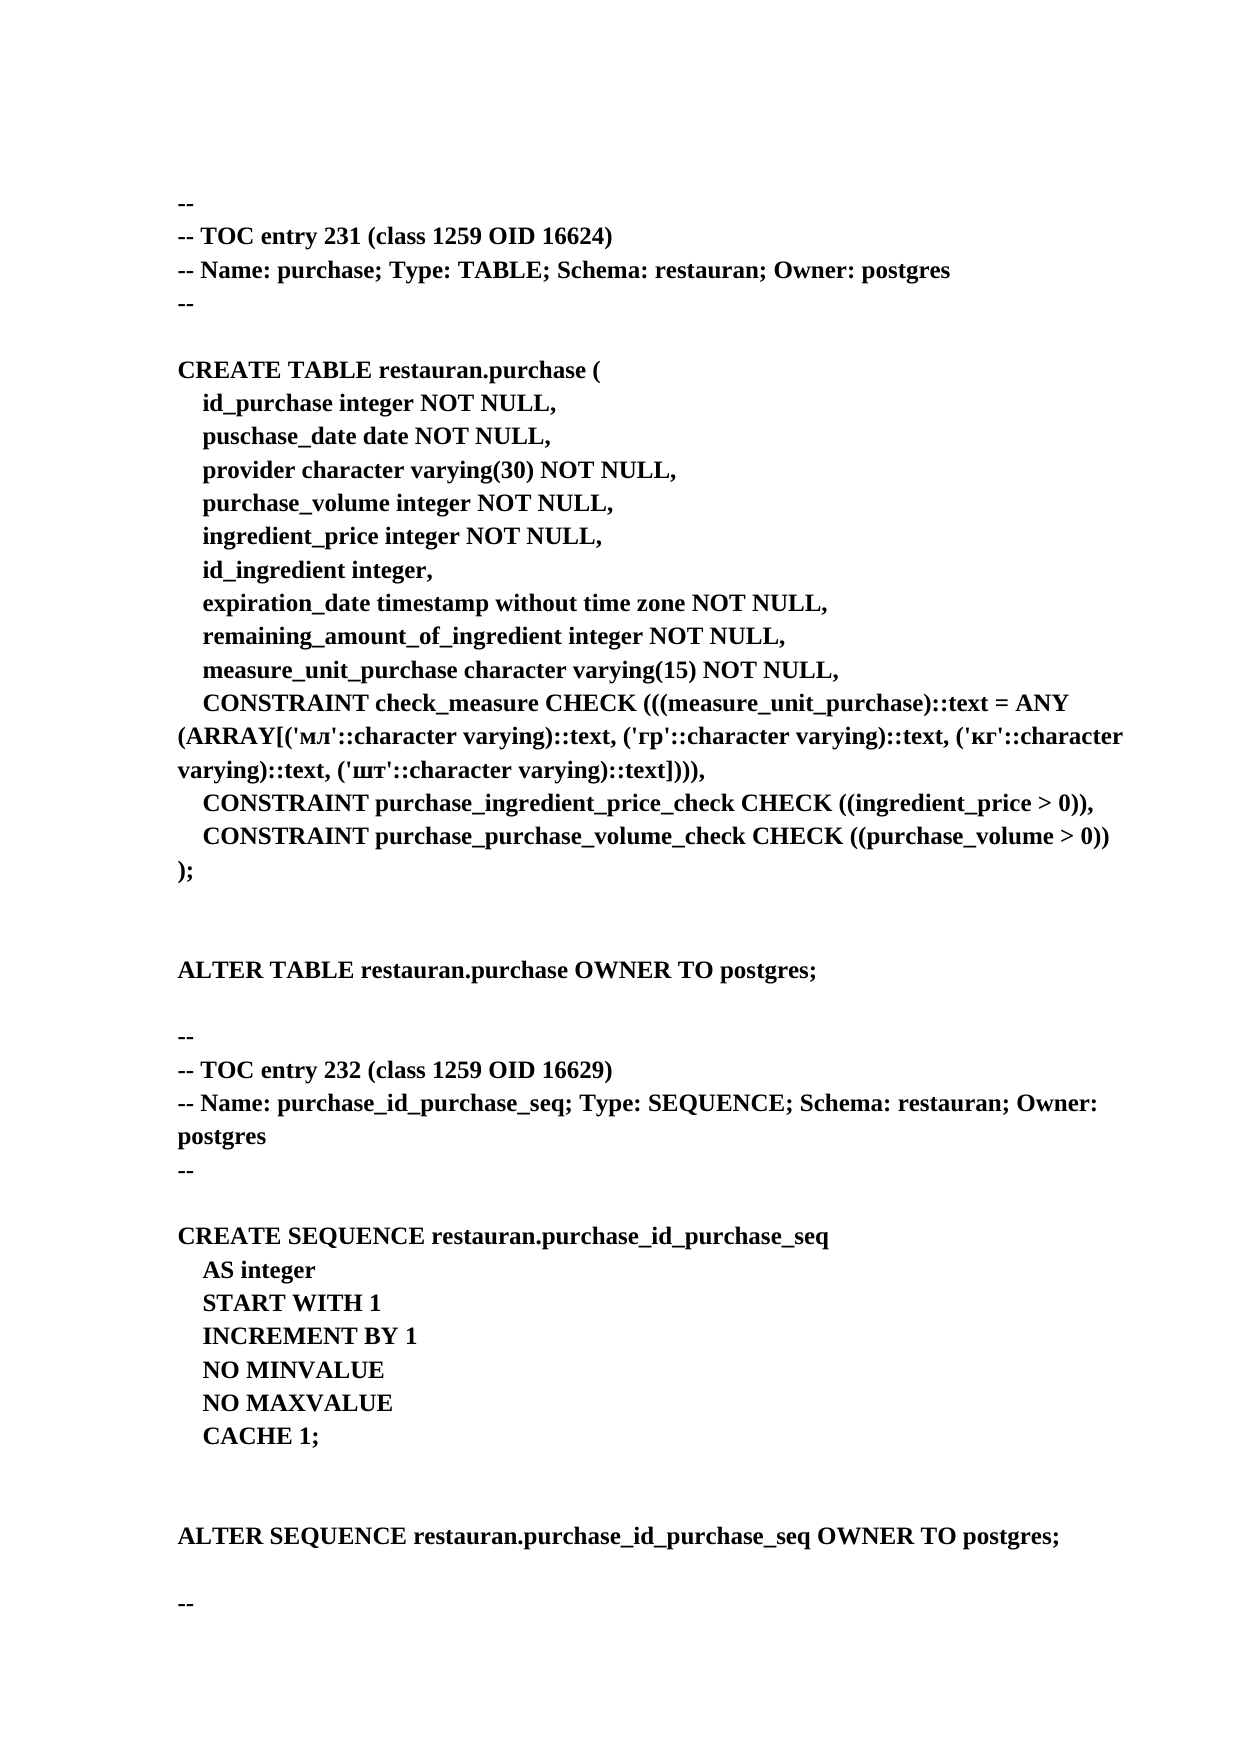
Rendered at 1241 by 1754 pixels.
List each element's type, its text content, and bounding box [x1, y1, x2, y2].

text -- [177, 185, 1152, 218]
text purchase_volume integer NOT NULL, [177, 485, 1152, 518]
text NO MINVALUE [177, 1351, 1152, 1385]
text ingredient_price integer NOT NULL, [177, 518, 1152, 551]
text CREATE TABLE restauran.purchase ( [177, 351, 1152, 385]
text puschase_date date NOT NULL, [177, 418, 1152, 451]
text START WITH 1 [177, 1285, 1152, 1318]
text -- Name: purchase_id_purchase_seq; Type: SEQUENCE; Schema: restauran; Owner: postgres [177, 1085, 1152, 1151]
text ALTER TABLE restauran.purchase OWNER TO postgres; [177, 951, 1152, 985]
text -- [177, 1018, 1152, 1051]
text -- Name: purchase; Type: TABLE; Schema: restauran; Owner: postgres [177, 251, 1152, 285]
text ALTER SEQUENCE restauran.purchase_id_purchase_seq OWNER TO postgres; [177, 1518, 1152, 1551]
text provider character varying(30) NOT NULL, [177, 451, 1152, 485]
text -- [177, 1585, 1152, 1618]
text -- [177, 1151, 1152, 1185]
text NO MAXVALUE [177, 1385, 1152, 1418]
text -- TOC entry 232 (class 1259 OID 16629) [177, 1051, 1152, 1085]
text INCREMENT BY 1 [177, 1318, 1152, 1351]
text AS integer [177, 1251, 1152, 1285]
text expiration_date timestamp without time zone NOT NULL, [177, 585, 1152, 618]
text CONSTRAINT check_measure CHECK (((measure_unit_purchase)::text = ANY (ARRAY[('мл'::character varying)::text, ('гр'::character varying)::text, ('кг'::character varying)::text, ('шт'::character varying)::text]))), [177, 685, 1152, 785]
text CREATE SEQUENCE restauran.purchase_id_purchase_seq [177, 1218, 1152, 1251]
text -- [177, 285, 1152, 318]
text -- TOC entry 231 (class 1259 OID 16624) [177, 218, 1152, 251]
text id_purchase integer NOT NULL, [177, 385, 1152, 418]
text ); [177, 851, 1152, 885]
text remaining_amount_of_ingredient integer NOT NULL, [177, 618, 1152, 651]
text measure_unit_purchase character varying(15) NOT NULL, [177, 651, 1152, 685]
text CONSTRAINT purchase_purchase_volume_check CHECK ((purchase_volume > 0)) [177, 818, 1152, 851]
text CACHE 1; [177, 1418, 1152, 1451]
text id_ingredient integer, [177, 551, 1152, 585]
text CONSTRAINT purchase_ingredient_price_check CHECK ((ingredient_price > 0)), [177, 785, 1152, 818]
